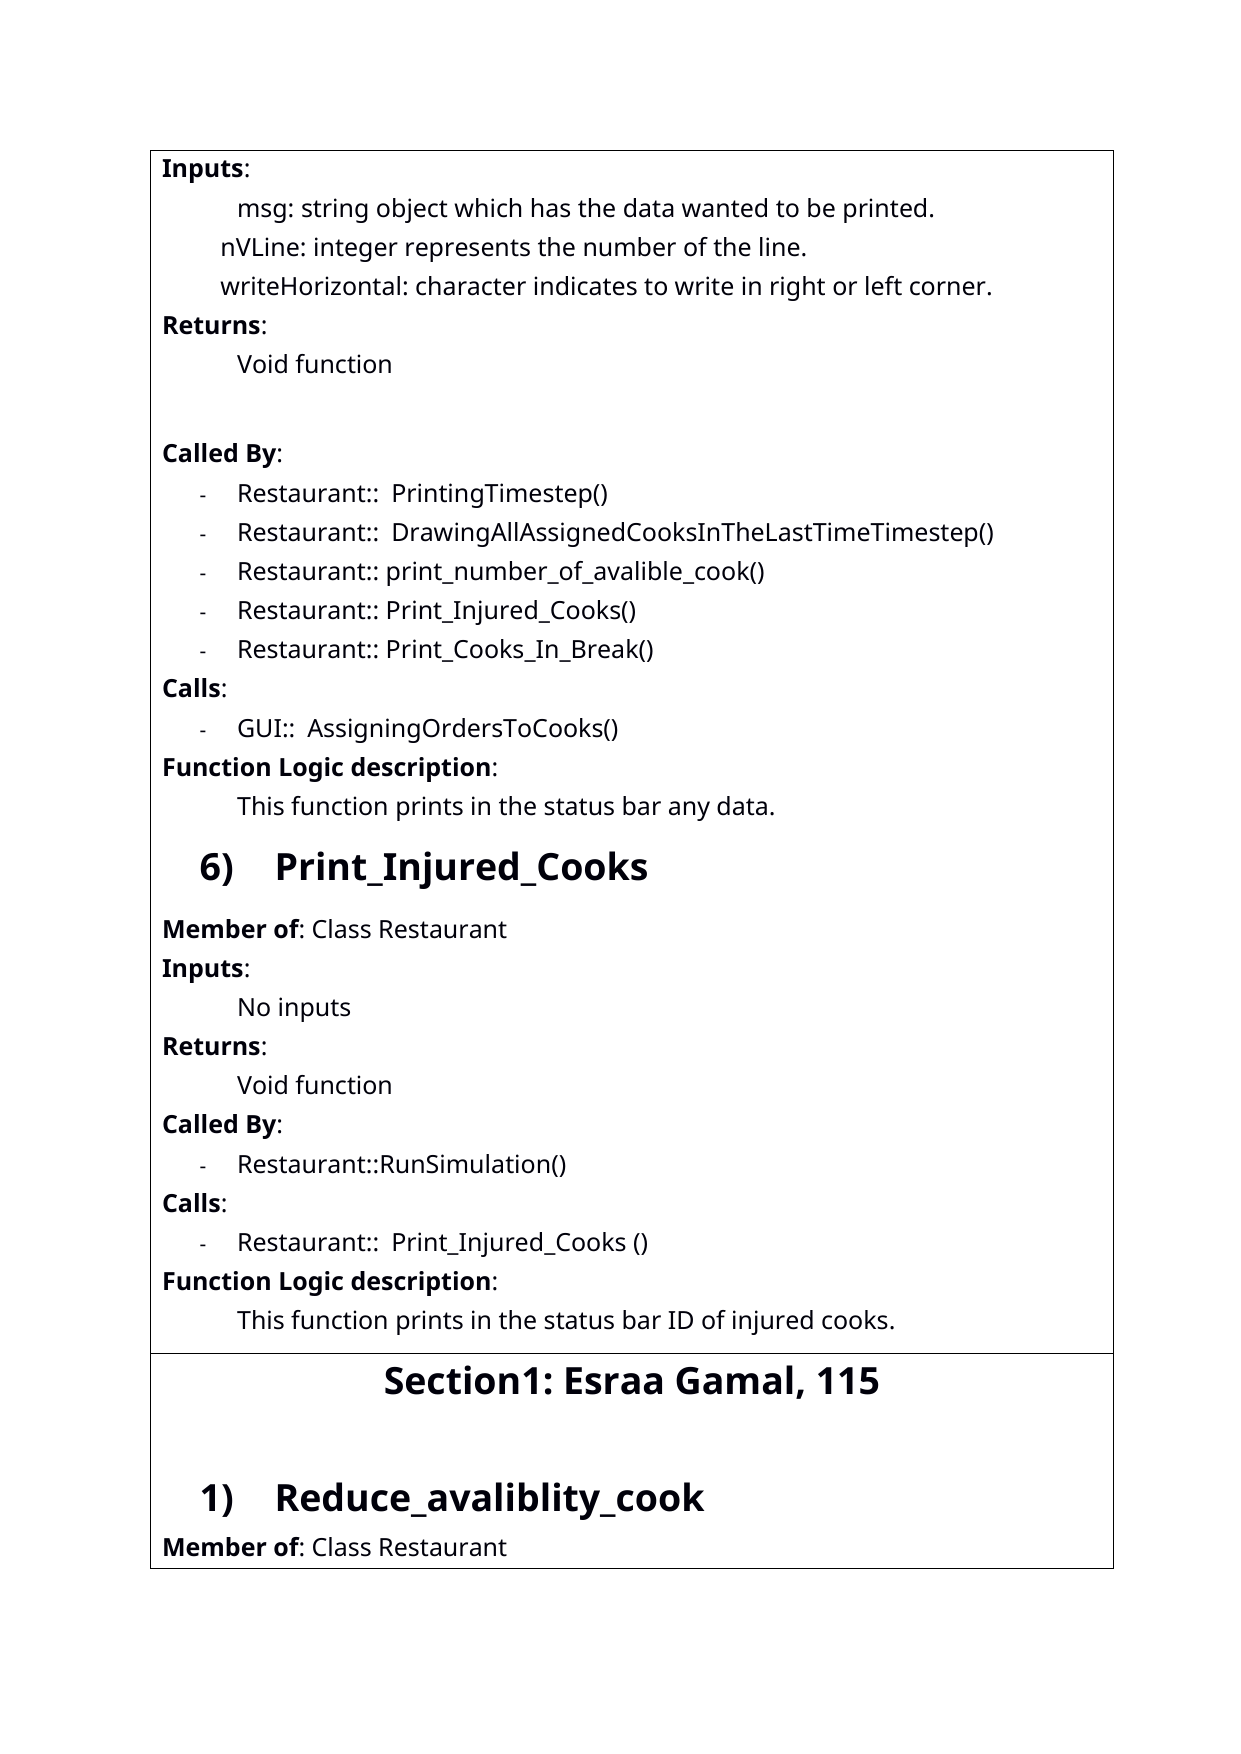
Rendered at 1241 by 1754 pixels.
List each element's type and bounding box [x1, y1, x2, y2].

table_cell [151, 1354, 1113, 1568]
table_cell [151, 151, 1113, 1353]
